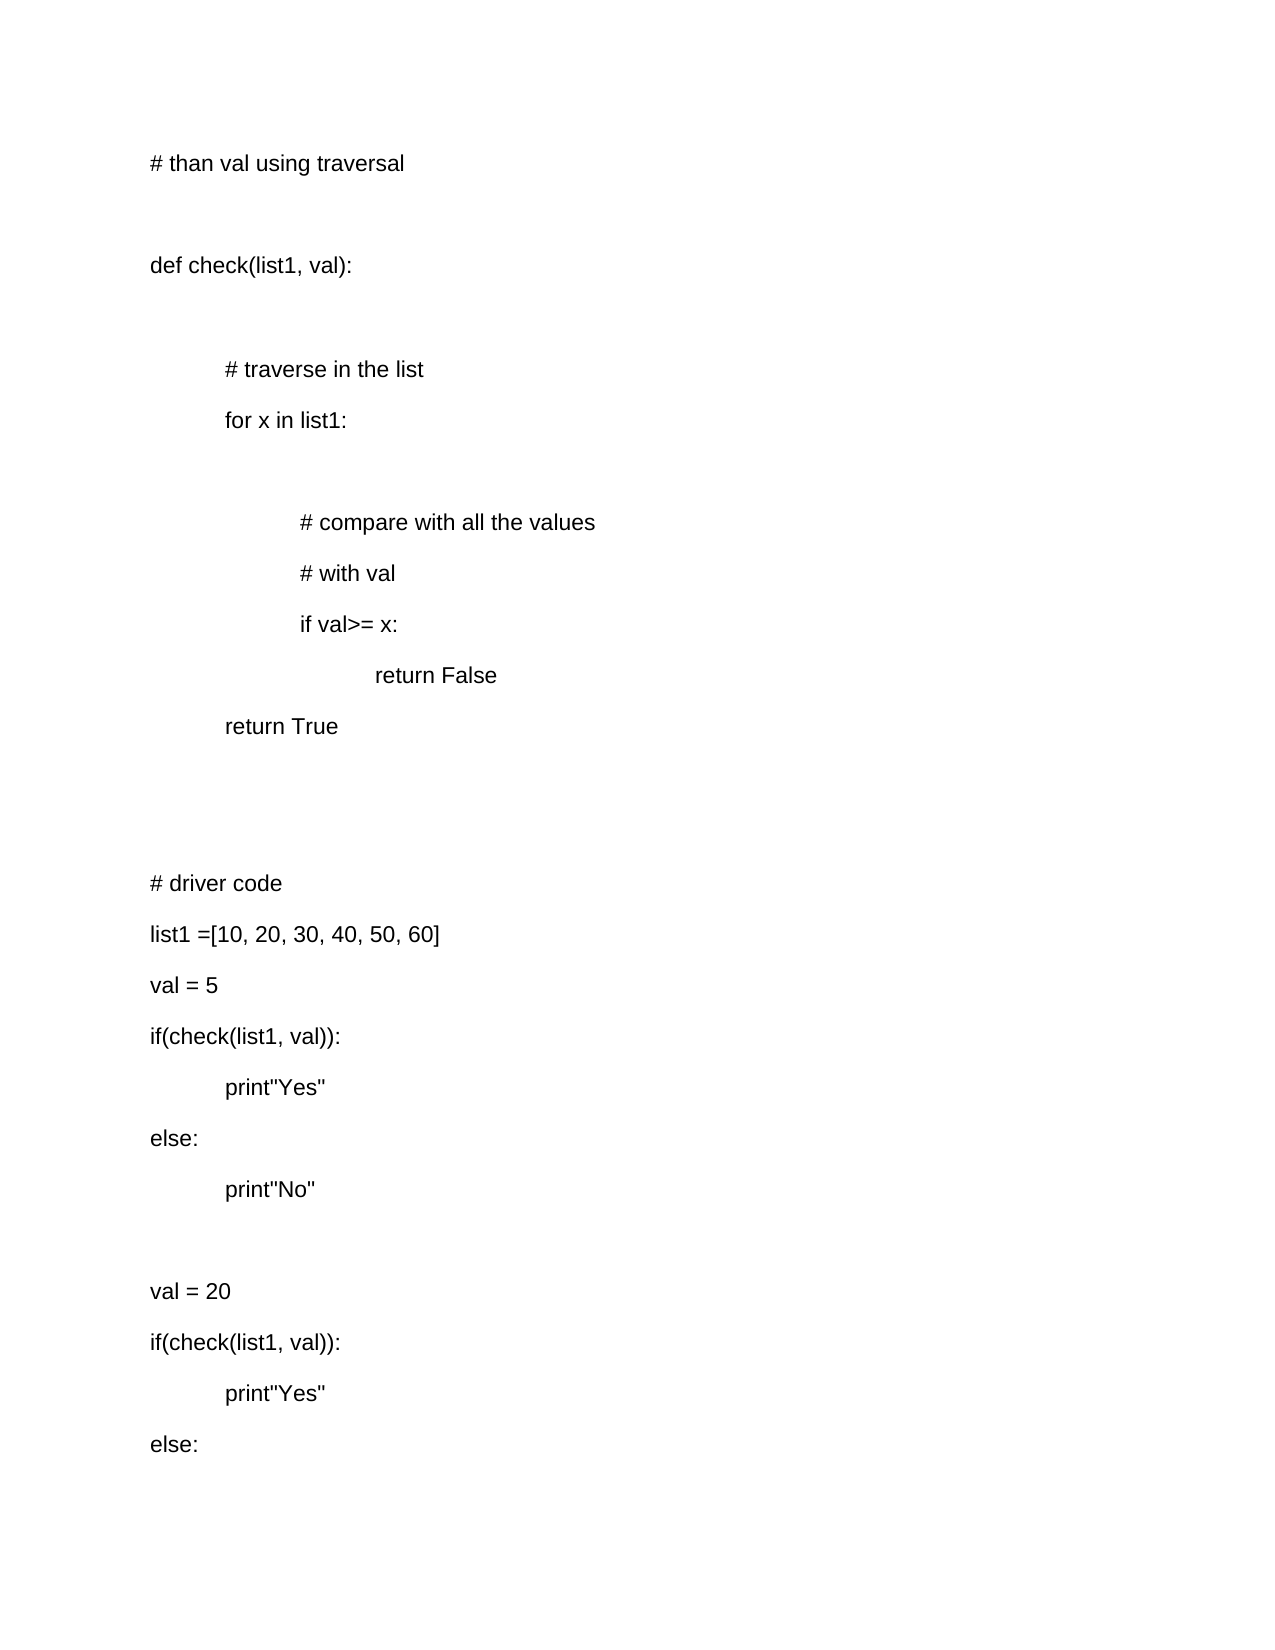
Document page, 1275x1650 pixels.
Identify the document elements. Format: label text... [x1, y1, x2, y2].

text list1 =[10, 20, 30, 40, 50, 60] [150, 921, 1125, 947]
text # driver code [150, 869, 1125, 896]
text if val>= x: [150, 611, 1125, 637]
text # compare with all the values [150, 509, 1125, 535]
text # traverse in the list [150, 356, 1125, 382]
text val = 5 [150, 972, 1125, 998]
text else: [150, 1431, 1125, 1457]
text print"Yes" [150, 1380, 1125, 1406]
text print"No" [150, 1176, 1125, 1202]
text else: [150, 1125, 1125, 1151]
text if(check(list1, val)): [150, 1023, 1125, 1049]
text return False [150, 662, 1125, 688]
text # with val [150, 560, 1125, 586]
text val = 20 [150, 1278, 1125, 1304]
text print"Yes" [150, 1074, 1125, 1100]
text for x in list1: [150, 407, 1125, 433]
text return True [150, 713, 1125, 739]
text if(check(list1, val)): [150, 1329, 1125, 1355]
text # than val using traversal [150, 150, 1125, 176]
text def check(list1, val): [150, 252, 1125, 278]
